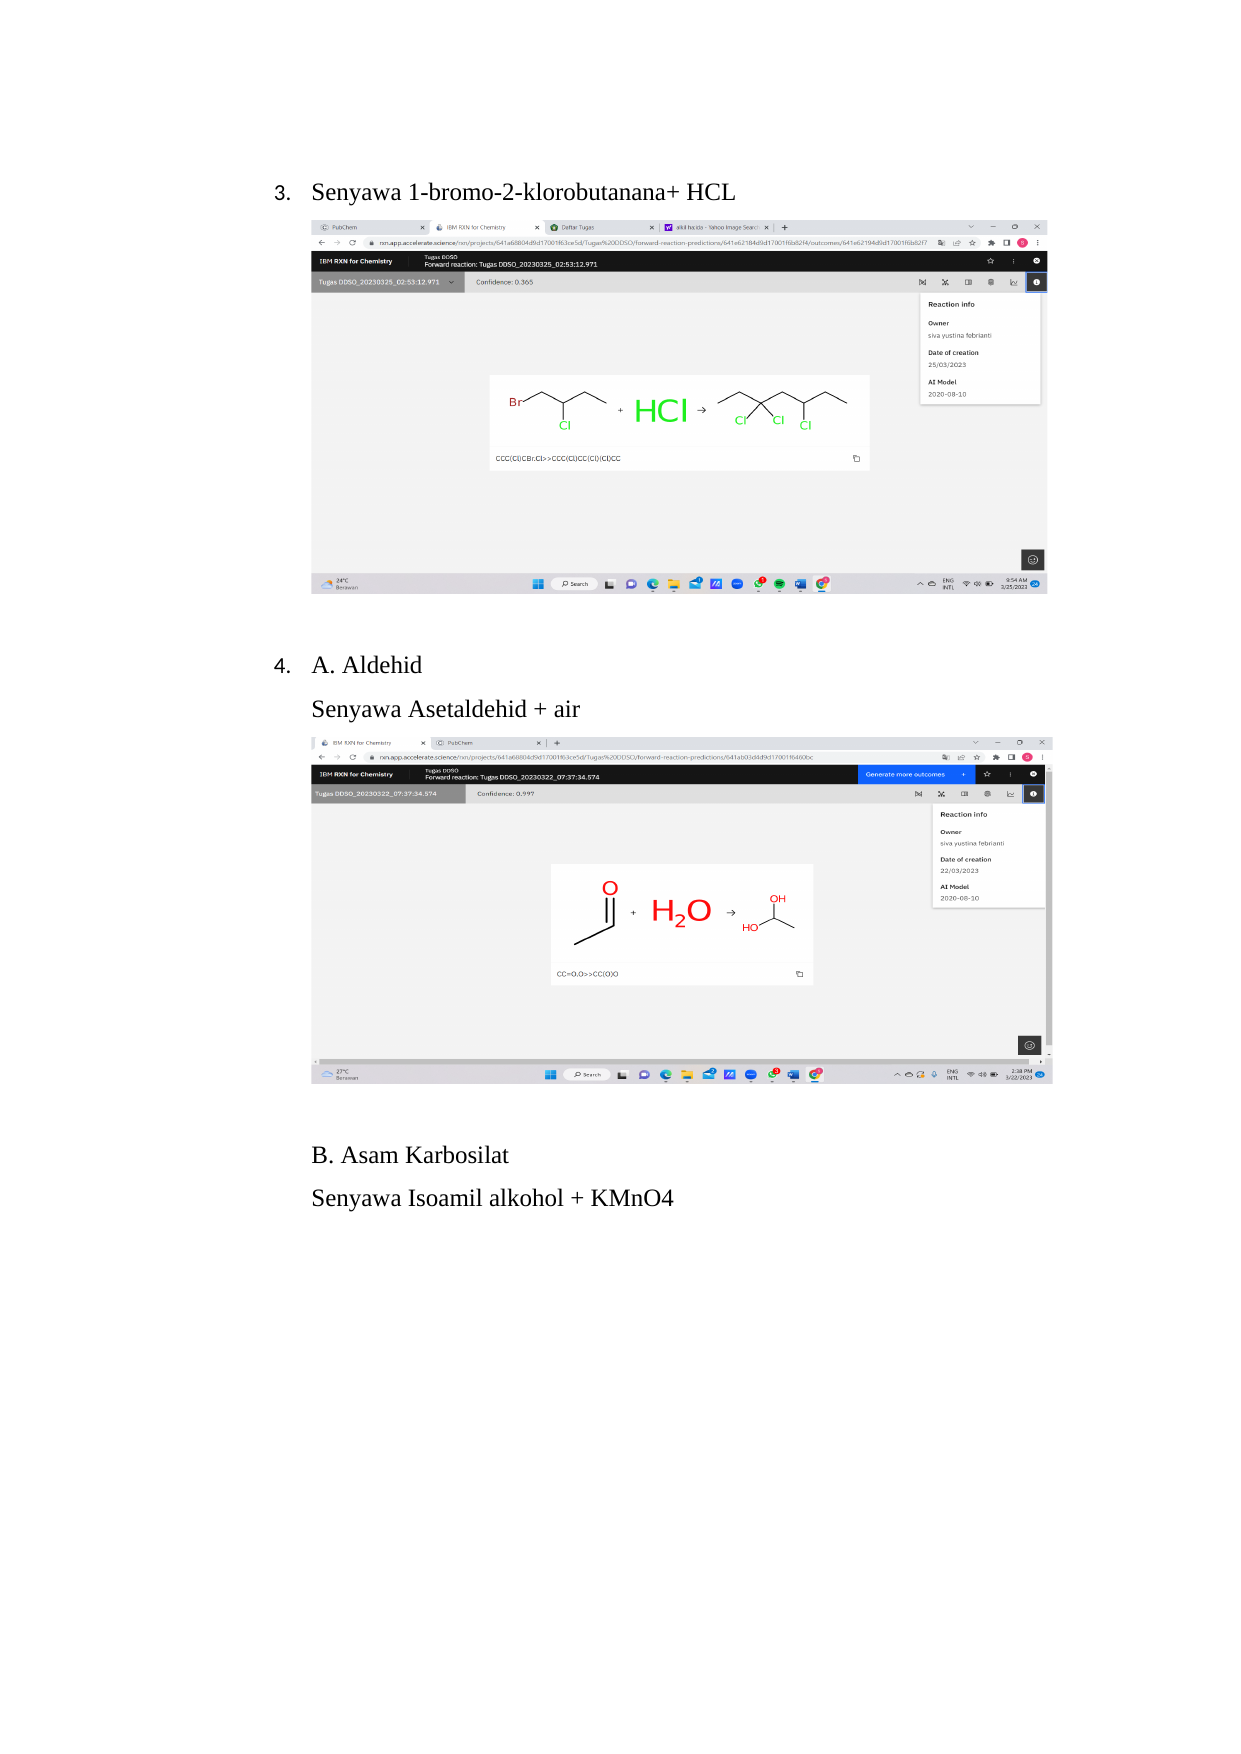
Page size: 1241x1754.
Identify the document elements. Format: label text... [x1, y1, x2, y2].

list A. Aldehid [274, 650, 1063, 679]
list Senyawa Asetaldehid + air [311, 694, 1063, 723]
list Senyawa 1-bromo-2-klorobutanana+ HCL [274, 177, 1063, 206]
list Senyawa Isoamil alkohol + KMnO4 [311, 1183, 1063, 1212]
picture [311, 737, 1053, 1084]
picture [311, 220, 1048, 594]
list B. Asam Karbosilat [311, 1140, 1063, 1169]
